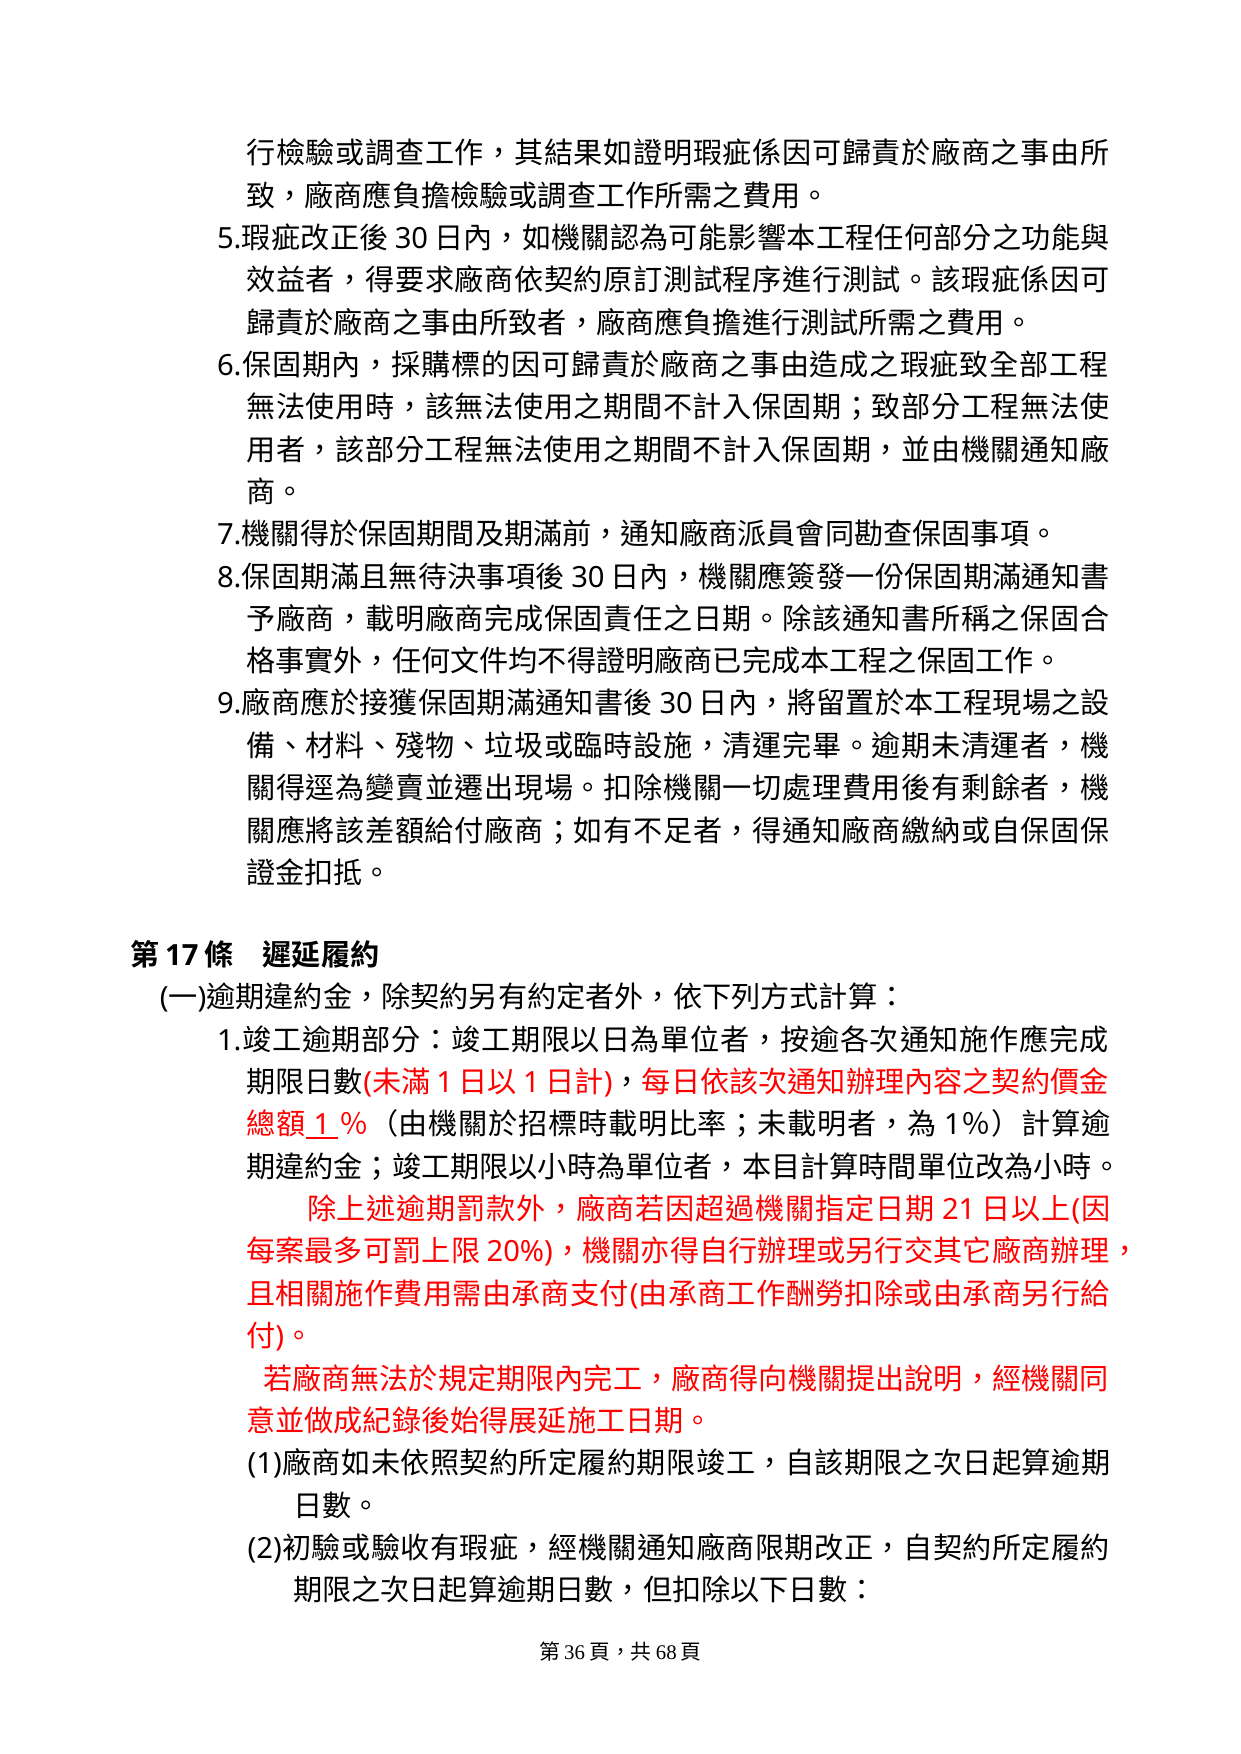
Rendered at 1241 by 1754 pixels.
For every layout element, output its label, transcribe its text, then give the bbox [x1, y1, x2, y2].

text 6.保固期內，採購標的因可歸責於廠商之事由造成之瑕疵致全部工程無法使用時，該無法使用之期間不計入保固期；致部分工程無法使用者，該部分工程無法使用之期間不計入保固期，並由機關通知廠商。 [217, 341, 1110, 511]
text 除上述逾期罰款外，廠商若因超過機關指定日期21日以上(因每案最多可罰上限20%)，機關亦得自行辦理或另行交其它廠商辦理，且相關施作費用需由承商支付(由承商工作酬勞扣除或由承商另行給付)。 [246, 1186, 1110, 1355]
text 7.機關得於保固期間及期滿前，通知廠商派員會同勘查保固事項。 [217, 511, 1110, 553]
text 第17條 遲延履約 [130, 931, 1110, 974]
text 1.竣工逾期部分：竣工期限以日為單位者，按逾各次通知施作應完成期限日數(未滿1日以1日計)，每日依該次通知辦理內容之契約價金總額 1 ％（由機關於招標時載明比率；未載明者，為1％）計算逾期違約金；竣工期限以小時為單位者，本目計算時間單位改為小時。 [217, 1016, 1110, 1186]
text 8.保固期滿且無待決事項後30日內，機關應簽發一份保固期滿通知書予廠商，載明廠商完成保固責任之日期。除該通知書所稱之保固合格事實外，任何文件均不得證明廠商已完成本工程之保固工作。 [217, 553, 1110, 680]
text 5.瑕疵改正後30日內，如機關認為可能影響本工程任何部分之功能與效益者，得要求廠商依契約原訂測試程序進行測試。該瑕疵係因可歸責於廠商之事由所致者，廠商應負擔進行測試所需之費用。 [217, 214, 1110, 341]
text 9.廠商應於接獲保固期滿通知書後30日內，將留置於本工程現場之設備、材料、殘物、垃圾或臨時設施，清運完畢。逾期未清運者，機關得逕為變賣並遷出現場。扣除機關一切處理費用後有剩餘者，機關應將該差額給付廠商；如有不足者，得通知廠商繳納或自保固保證金扣抵。 [217, 680, 1110, 892]
text 若廠商無法於規定期限內完工，廠商得向機關提出說明，經機關同意並做成紀錄後始得展延施工日期。 [217, 1355, 1110, 1440]
text (2)初驗或驗收有瑕疵，經機關通知廠商限期改正，自契約所定履約期限之次日起算逾期日數，但扣除以下日數： [247, 1524, 1110, 1609]
text (1)廠商如未依照契約所定履約期限竣工，自該期限之次日起算逾期日數。 [247, 1440, 1110, 1524]
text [217, 130, 1110, 214]
text (一)逾期違約金，除契約另有約定者外，依下列方式計算： [159, 974, 1110, 1016]
